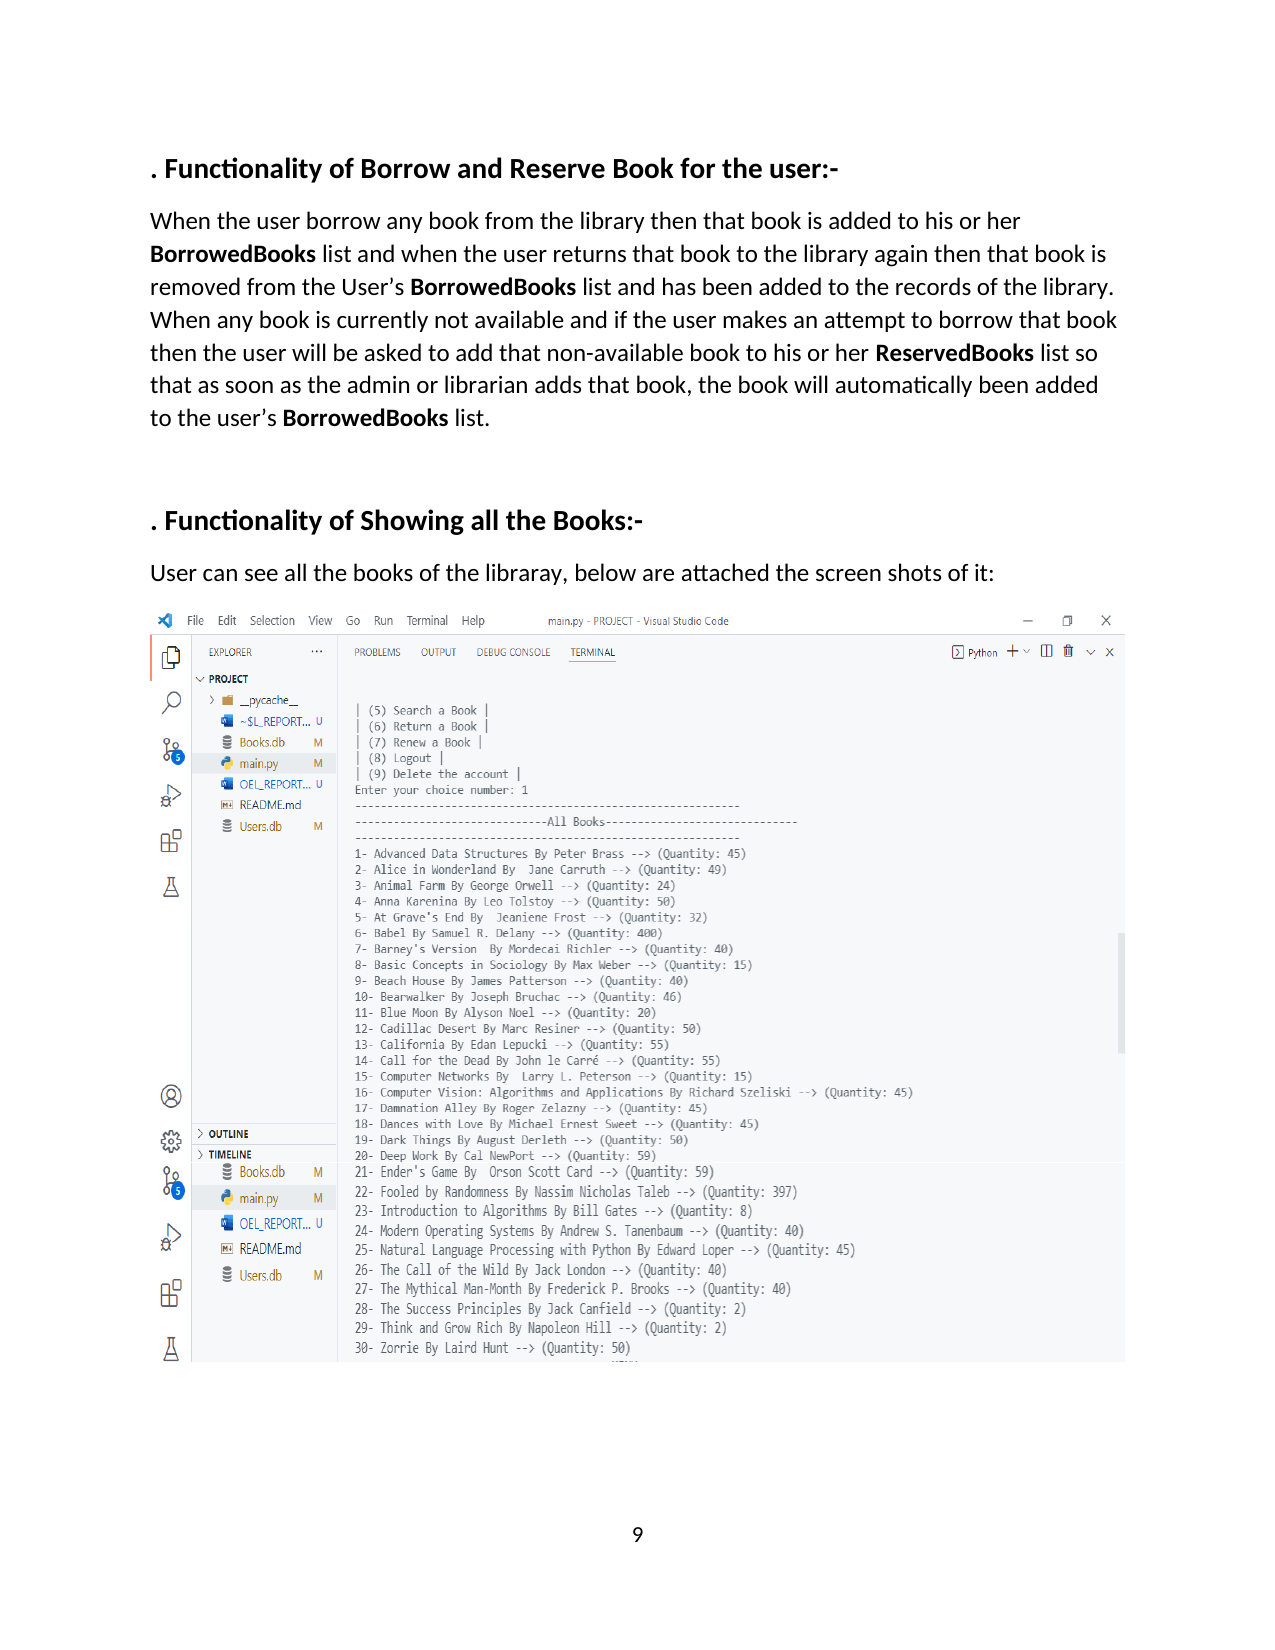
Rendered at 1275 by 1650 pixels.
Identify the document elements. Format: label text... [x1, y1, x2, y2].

text When the user borrow any book from the library then that book is added to his or her BorrowedBooks list and when the user returns that book to the library again then that book is removed from the User’s BorrowedBooks list and has been added to the records of the library. When any book is currently not available and if the user makes an attempt to borrow that book then the user will be asked to add that non-available book to his or her ReservedBooks list so that as soon as the admin or librarian adds that book, the book will automatically been added to the user’s BorrowedBooks list. [150, 205, 1125, 433]
picture [150, 606, 1125, 1162]
picture [150, 1163, 1125, 1362]
text User can see all the books of the libraray, below are attached the screen shots of it: [150, 557, 1125, 587]
text . Functionality of Borrow and Reserve Book for the user:- [150, 150, 1125, 186]
text . Functionality of Showing all the Books:- [150, 502, 1125, 537]
